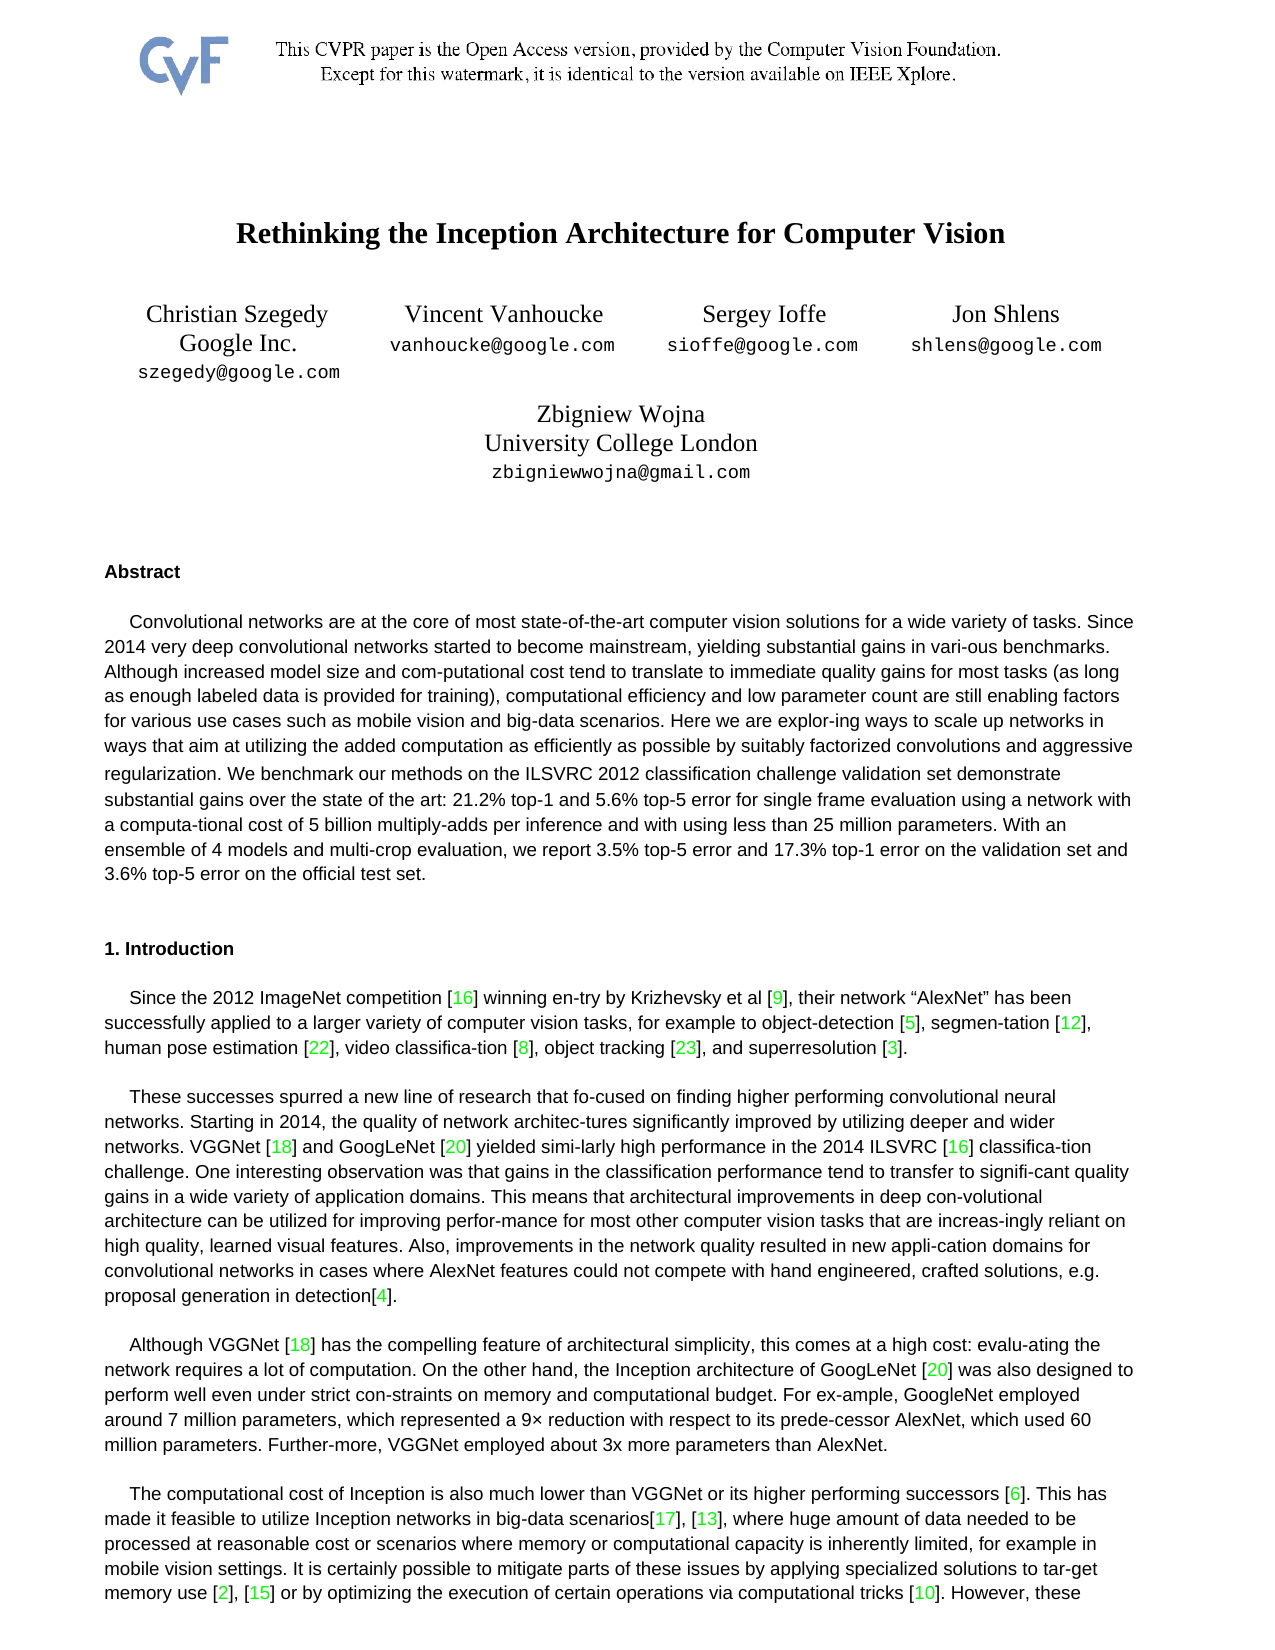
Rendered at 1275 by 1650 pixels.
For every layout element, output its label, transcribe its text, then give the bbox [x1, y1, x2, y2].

text Zbigniew Wojna [104, 399, 1137, 428]
text Since the 2012 ImageNet competition [16] winning en-try by Krizhevsky et al [9], their network “AlexNet” has been successfully applied to a larger variety of computer vision tasks, for example to object-detection [5], segmen-tation [12], human pose estimation [22], video classifica-tion [8], object tracking [23], and superresolution [3]. [104, 987, 1135, 1058]
picture [137, 35, 1002, 98]
text University College London [104, 428, 1137, 457]
text szegedy@google.com [137, 363, 1135, 384]
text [104, 1483, 1135, 1604]
text Convolutional networks are at the core of most state-of-the-art computer vision solutions for a wide variety of tasks. Since 2014 very deep convolutional networks started to become mainstream, yielding substantial gains in vari-ous benchmarks. Although increased model size and com-putational cost tend to translate to immediate quality gains for most tasks (as long as enough labeled data is provided for training), computational efficiency and low parameter count are still enabling factors for various use cases such as mobile vision and big-data scenarios. Here we are explor-ing ways to scale up networks in ways that aim at utilizing the added computation as efficiently as possible by suitably factorized convolutions and aggressive regularization. We benchmark our methods on the ILSVRC 2012 classification challenge validation set demonstrate substantial gains over the state of the art: 21.2% top-1 and 5.6% top-5 error for single frame evaluation using a network with a computa-tional cost of 5 billion multiply-adds per inference and with using less than 25 million parameters. With an ensemble of 4 models and multi-crop evaluation, we report 3.5% top-5 error and 17.3% top-1 error on the validation set and 3.6% top-5 error on the official test set. [104, 611, 1135, 885]
text Google Inc. vanhoucke@google.com sioffe@google.com shlens@google.com [179, 328, 1135, 357]
text 1. Introduction [104, 938, 1135, 959]
text zbigniewwojna@gmail.com [104, 462, 1137, 484]
text Christian Szegedy Vincent Vanhoucke Sergey Ioffe Jon Shlens [146, 299, 1135, 328]
text Abstract [104, 561, 1135, 583]
text Although VGGNet [18] has the compelling feature of architectural simplicity, this comes at a high cost: evalu-ating the network requires a lot of computation. On the other hand, the Inception architecture of GoogLeNet [20] was also designed to perform well even under strict con-straints on memory and computational budget. For ex-ample, GoogleNet employed around 7 million parameters, which represented a 9× reduction with respect to its prede-cessor AlexNet, which used 60 million parameters. Further-more, VGGNet employed about 3x more parameters than AlexNet. [104, 1334, 1135, 1455]
text Rethinking the Inception Architecture for Computer Vision [104, 215, 1137, 249]
text These successes spurred a new line of research that fo-cused on finding higher performing convolutional neural networks. Starting in 2014, the quality of network architec-tures significantly improved by utilizing deeper and wider networks. VGGNet [18] and GoogLeNet [20] yielded simi-larly high performance in the 2014 ILSVRC [16] classifica-tion challenge. One interesting observation was that gains in the classification performance tend to transfer to signifi-cant quality gains in a wide variety of application domains. This means that architectural improvements in deep con-volutional architecture can be utilized for improving perfor-mance for most other computer vision tasks that are increas-ingly reliant on high quality, learned visual features. Also, improvements in the network quality resulted in new appli-cation domains for convolutional networks in cases where AlexNet features could not compete with hand engineered, crafted solutions, e.g. proposal generation in detection[4]. [104, 1086, 1135, 1306]
